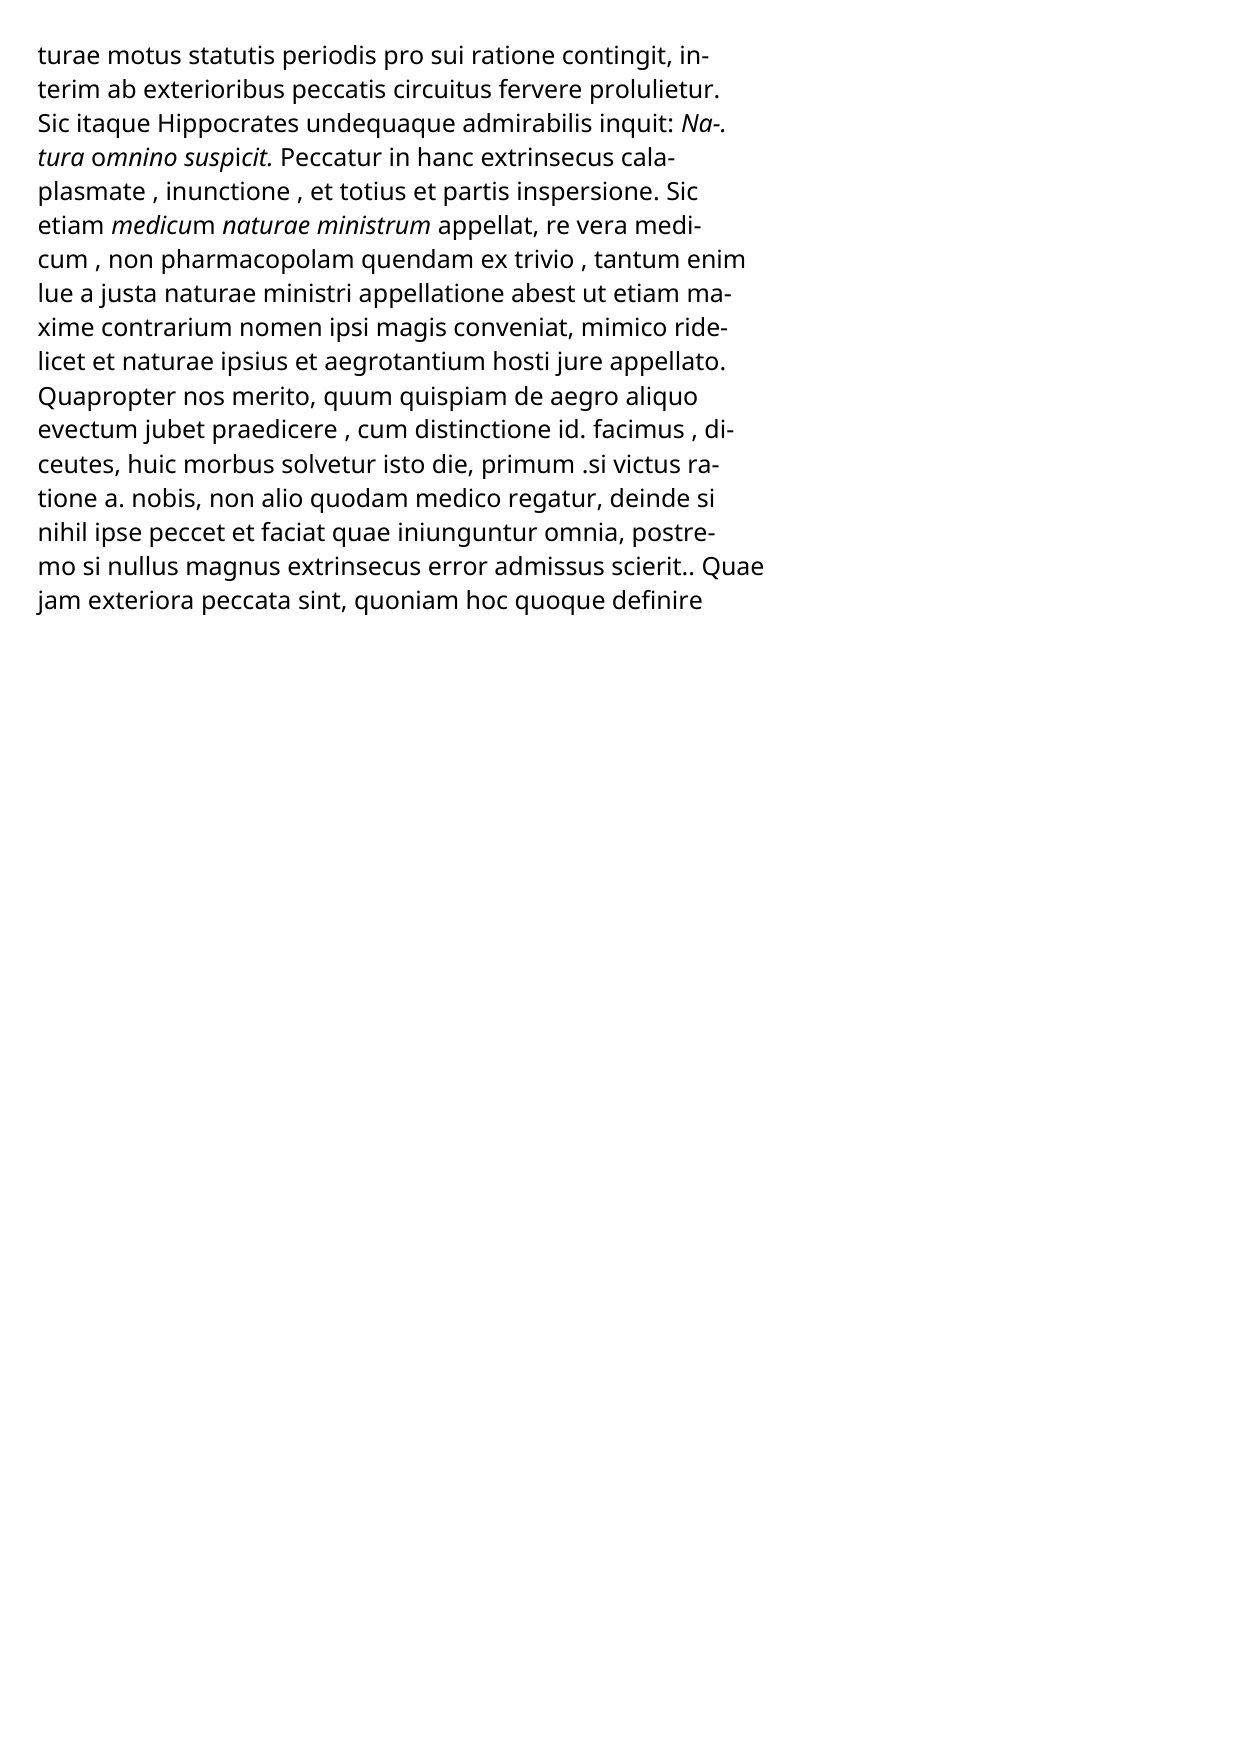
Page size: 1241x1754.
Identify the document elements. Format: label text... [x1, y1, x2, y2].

text turae motus statutis periodis pro sui ratione contingit, in- terim ab exterioribus peccatis circuitus fervere prolulietur. Sic itaque Hippocrates undequaque admirabilis inquit: Na-. tura omnino suspicit. Peccatur in hanc extrinsecus cala- plasmate , inunctione , et totius et partis inspersione. Sic etiam medicum naturae ministrum appellat, re vera medi- cum , non pharmacopolam quendam ex trivio , tantum enim lue a justa naturae ministri appellatione abest ut etiam ma- xime contrarium nomen ipsi magis conveniat, mimico ride- licet et naturae ipsius et aegrotantium hosti jure appellato. Quapropter nos merito, quum quispiam de aegro aliquo evectum jubet praedicere , cum distinctione id. facimus , di- ceutes, huic morbus solvetur isto die, primum .si victus ra- tione a. nobis, non alio quodam medico regatur, deinde si nihil ipse peccet et faciat quae iniunguntur omnia, postre- mo si nullus magnus extrinsecus error admissus scierit.. Quae jam exteriora peccata sint, quoniam hoc quoque definire [37, 37, 1203, 617]
